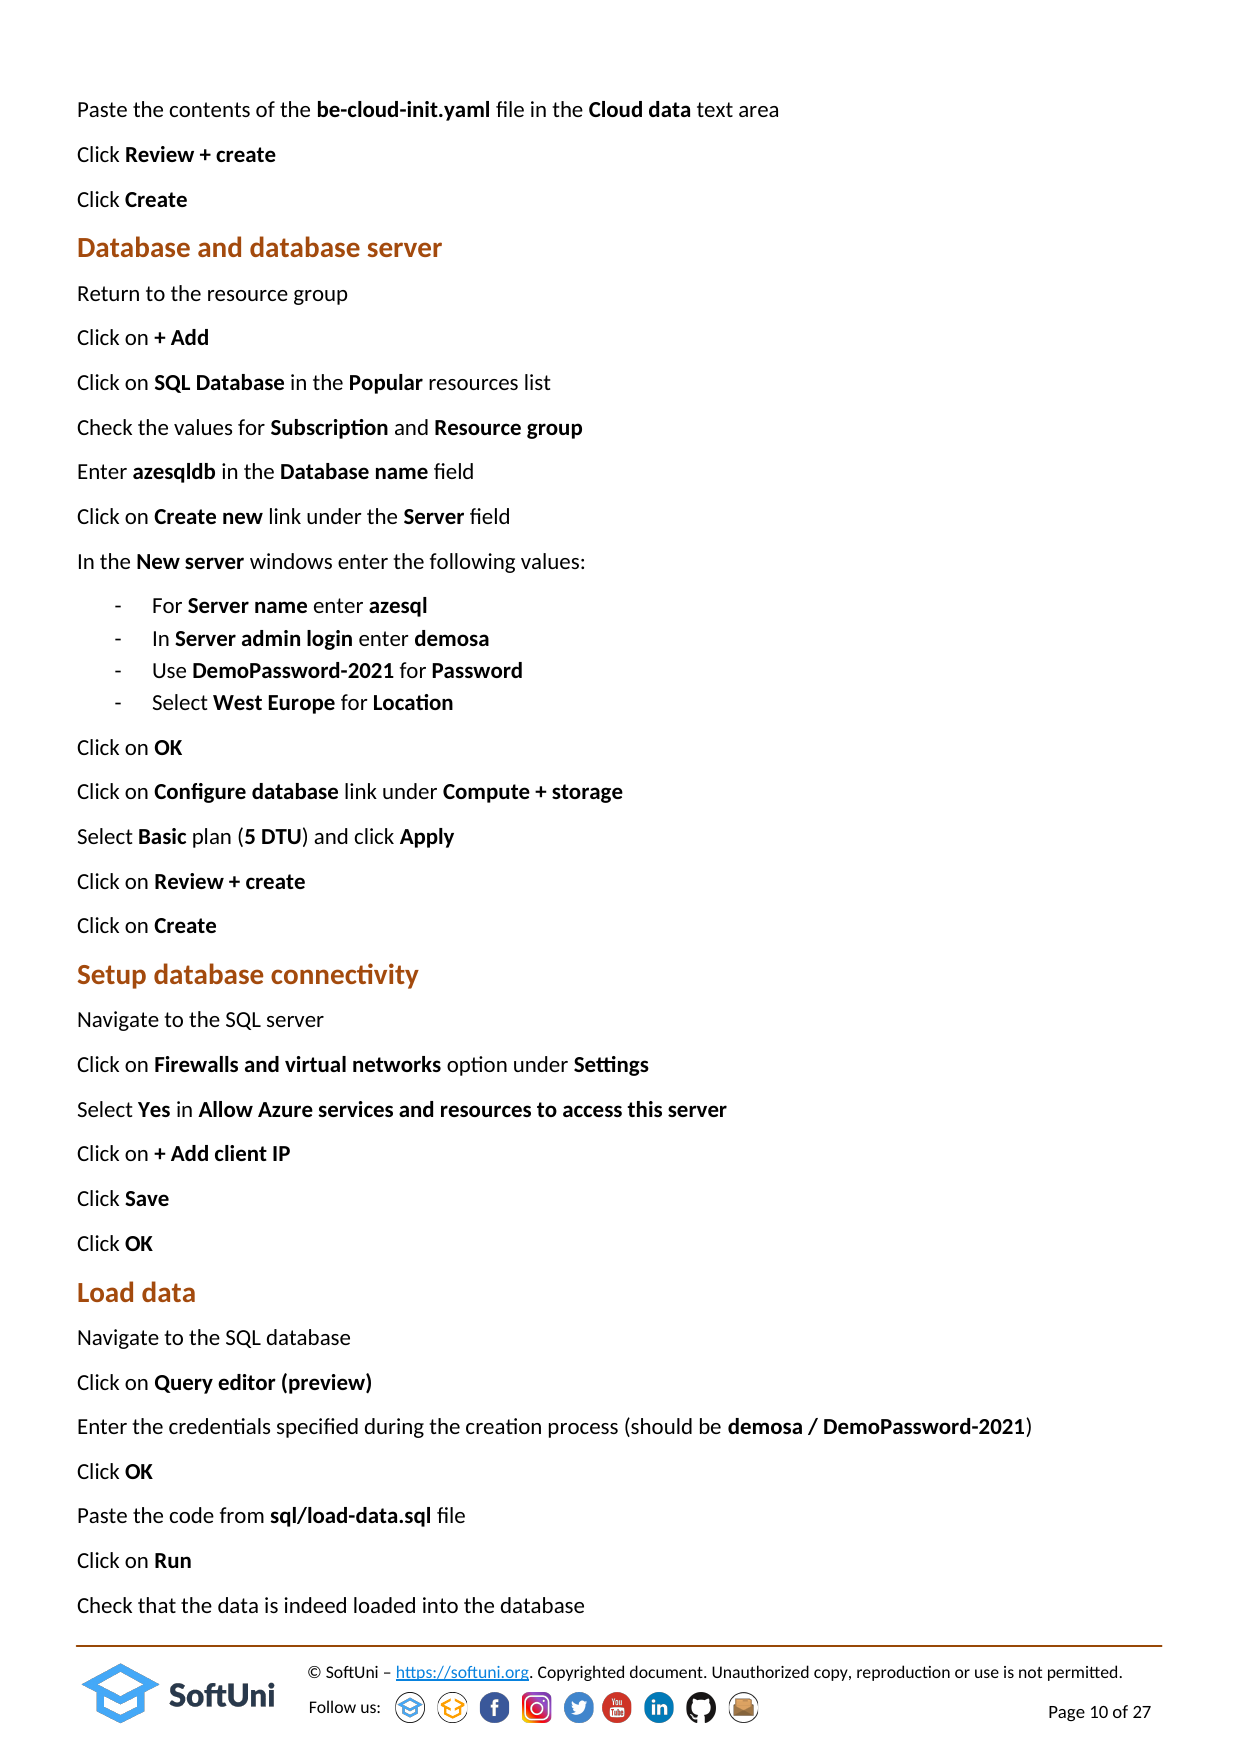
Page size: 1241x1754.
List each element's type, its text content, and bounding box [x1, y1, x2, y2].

text Navigate to the SQL database [77, 1323, 1163, 1351]
picture [437, 1692, 468, 1723]
subtitle Database and database server [77, 229, 1163, 265]
text Enter the credentials specified during the creation process (should be demosa / DemoPassword-2021) [77, 1412, 1163, 1440]
text Click on Query editor (preview) [77, 1368, 1163, 1396]
text Navigate to the SQL server [77, 1006, 1163, 1033]
picture [665, 1714, 674, 1723]
list In Server admin login enter demosa [114, 624, 1163, 652]
text Click on Configure database link under Compute + storage [77, 777, 1163, 806]
text Return to the resource group [77, 279, 1163, 307]
text In the New server windows enter the following values: [77, 547, 1163, 575]
list Use DemoPassword-2021 for Password [114, 656, 1163, 684]
text Click Create [77, 185, 1163, 213]
text Check the values for Subscription and Resource group [77, 413, 1163, 441]
text Select Basic plan (5 DTU) and click Apply [77, 822, 1163, 850]
text Click on OK [77, 733, 1163, 761]
text Click on Review + create [77, 867, 1163, 895]
text Enter azesqldb in the Database name field [77, 457, 1163, 486]
text Click OK [77, 1457, 1163, 1485]
picture [686, 1692, 716, 1723]
text Check that the data is indeed loaded into the database [77, 1591, 1163, 1619]
picture [728, 1692, 759, 1723]
text Click Save [77, 1184, 1163, 1212]
text Click on SQL Database in the Popular resources list [77, 368, 1163, 396]
subtitle Load data [77, 1274, 1163, 1309]
picture [395, 1692, 425, 1723]
text Click Review + create [77, 140, 1163, 168]
text Click OK [77, 1229, 1163, 1257]
picture [479, 1692, 510, 1723]
picture [75, 1658, 281, 1729]
text Select Yes in Allow Azure services and resources to access this server [77, 1095, 1163, 1123]
picture [602, 1692, 632, 1723]
text Paste the contents of the be-cloud-init.yaml file in the Cloud data text area [77, 95, 1163, 123]
text Click on Firewalls and virtual networks option under Settings [77, 1050, 1163, 1078]
text Click on Create new link under the Server field [77, 502, 1163, 530]
subtitle Setup database connectivity [77, 956, 1163, 992]
list Select West Europe for Location [114, 688, 1163, 716]
picture [644, 1714, 653, 1723]
text Click on + Add [77, 323, 1163, 351]
picture [564, 1692, 594, 1723]
picture [665, 1692, 674, 1701]
picture [522, 1692, 552, 1723]
list For Server name enter azesql [114, 592, 1163, 619]
text Click on Run [77, 1546, 1163, 1574]
text Click on + Add client IP [77, 1139, 1163, 1168]
picture [644, 1692, 653, 1701]
text Click on Create [77, 912, 1163, 939]
text Paste the code from sql/load-data.sql file [77, 1502, 1163, 1530]
picture [658, 1705, 667, 1714]
